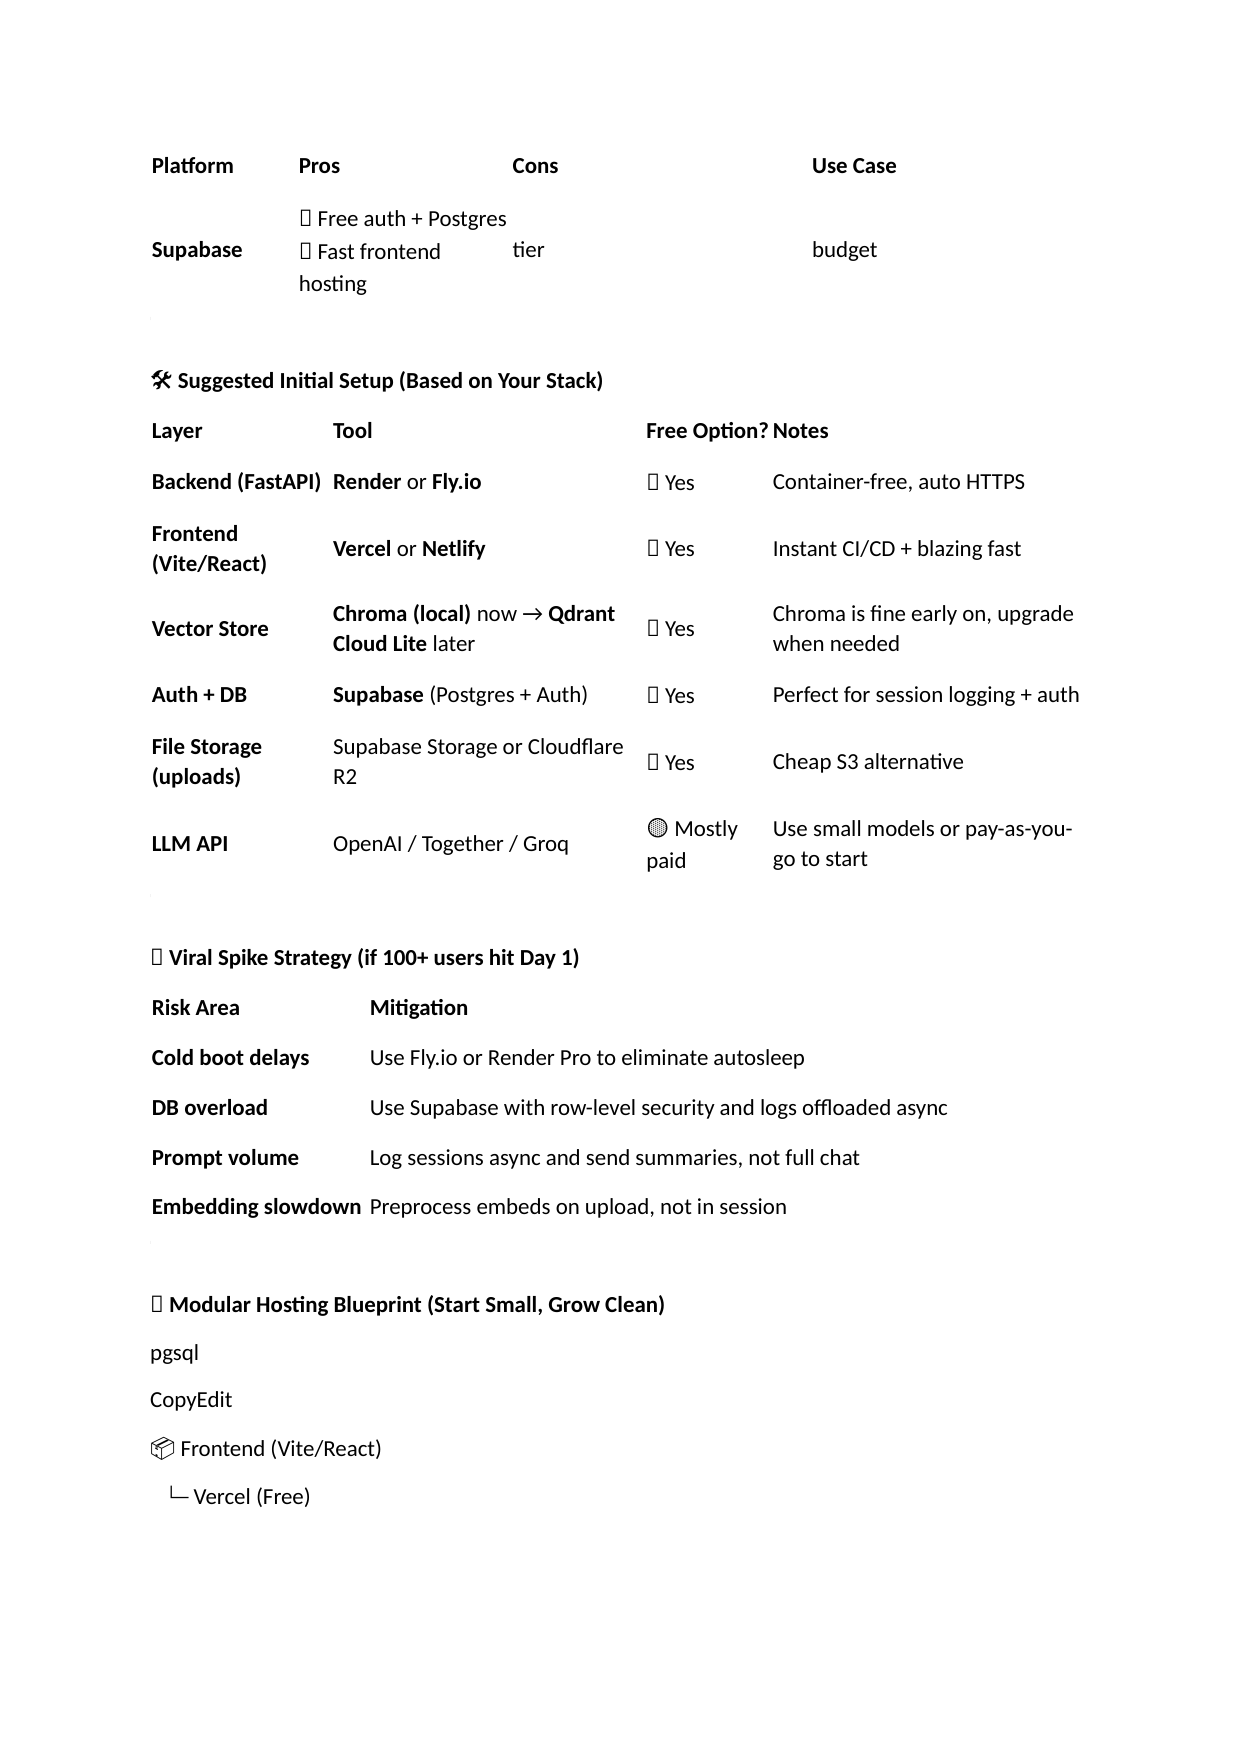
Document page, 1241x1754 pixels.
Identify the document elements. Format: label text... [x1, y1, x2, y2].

table_header Use Case [810, 150, 1090, 200]
table_cell Cheap S3 alternative [771, 731, 1090, 811]
table_cell Render + Supabase [150, 200, 297, 317]
table_cell Chroma (local) now → Qdrant Cloud Lite later [331, 598, 644, 677]
table_cell Cold boot delays [150, 1041, 368, 1091]
table_cell Vercel or Netlify [331, 517, 644, 597]
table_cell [297, 200, 511, 317]
table_header Cons [511, 150, 810, 200]
text CopyEdit [150, 1385, 1090, 1413]
text 🛠️ Suggested Initial Setup (Based on Your Stack) [150, 364, 1090, 395]
table_cell File Storage (uploads) [150, 731, 331, 811]
table_cell Supabase Storage or Cloudflare R2 [331, 731, 644, 811]
table_cell Backend (FastAPI) [150, 464, 331, 517]
table_header Free Option? [644, 414, 771, 464]
text 📦 Frontend (Vite/React) [150, 1432, 1090, 1463]
text pgsql [150, 1338, 1090, 1366]
table_cell Embedding slowdown [150, 1191, 368, 1241]
table_header Mitigation [368, 991, 955, 1041]
table_cell Prompt volume [150, 1141, 368, 1191]
table_header Tool [331, 414, 644, 464]
table_cell Use Fly.io or Render Pro to eliminate autosleep [368, 1041, 955, 1091]
table_header Notes [771, 414, 1090, 464]
table_cell 🧠 Structured tutor stack on a budget [810, 200, 1090, 317]
table_cell ✅ Yes [644, 731, 771, 811]
table_cell LLM API [150, 811, 331, 894]
table_header Platform [150, 150, 297, 200]
table_cell Use Supabase with row-level security and logs offloaded async [368, 1091, 955, 1141]
table_cell Log sessions async and send summaries, not full chat [368, 1141, 955, 1191]
table_header Pros [297, 150, 511, 200]
table_cell Render or Fly.io [331, 464, 644, 517]
table_cell ✅ Yes [644, 598, 771, 677]
table_cell Container-free, auto HTTPS [771, 464, 1090, 517]
table_cell Auth + DB [150, 678, 331, 731]
table_cell OpenAI / Together / Groq [331, 811, 644, 894]
table_cell ✅ Yes [644, 678, 771, 731]
table_cell Use small models or pay-as-you-go to start [771, 811, 1090, 894]
text 🚀 Viral Spike Strategy (if 100+ users hit Day 1) [150, 941, 1090, 972]
text └─ Vercel (Free) [150, 1482, 1090, 1510]
table_cell Frontend (Vite/React) [150, 517, 331, 597]
table_cell ⛔ Slight integration lag on free tier [511, 200, 810, 317]
table_cell Vector Store [150, 598, 331, 677]
table_cell 🟡 Mostly paid [644, 811, 771, 894]
table_cell ✅ Yes [644, 517, 771, 597]
table_cell Chroma is fine early on, upgrade when needed [771, 598, 1090, 677]
table_cell Perfect for session logging + auth [771, 678, 1090, 731]
table_header Risk Area [150, 991, 368, 1041]
table_cell Instant CI/CD + blazing fast [771, 517, 1090, 597]
table_cell Supabase (Postgres + Auth) [331, 678, 644, 731]
table_header Layer [150, 414, 331, 464]
table_cell DB overload [150, 1091, 368, 1141]
table_cell ✅ Yes [644, 464, 771, 517]
text 🧱 Modular Hosting Blueprint (Start Small, Grow Clean) [150, 1288, 1090, 1319]
table_cell Preprocess embeds on upload, not in session [368, 1191, 955, 1241]
